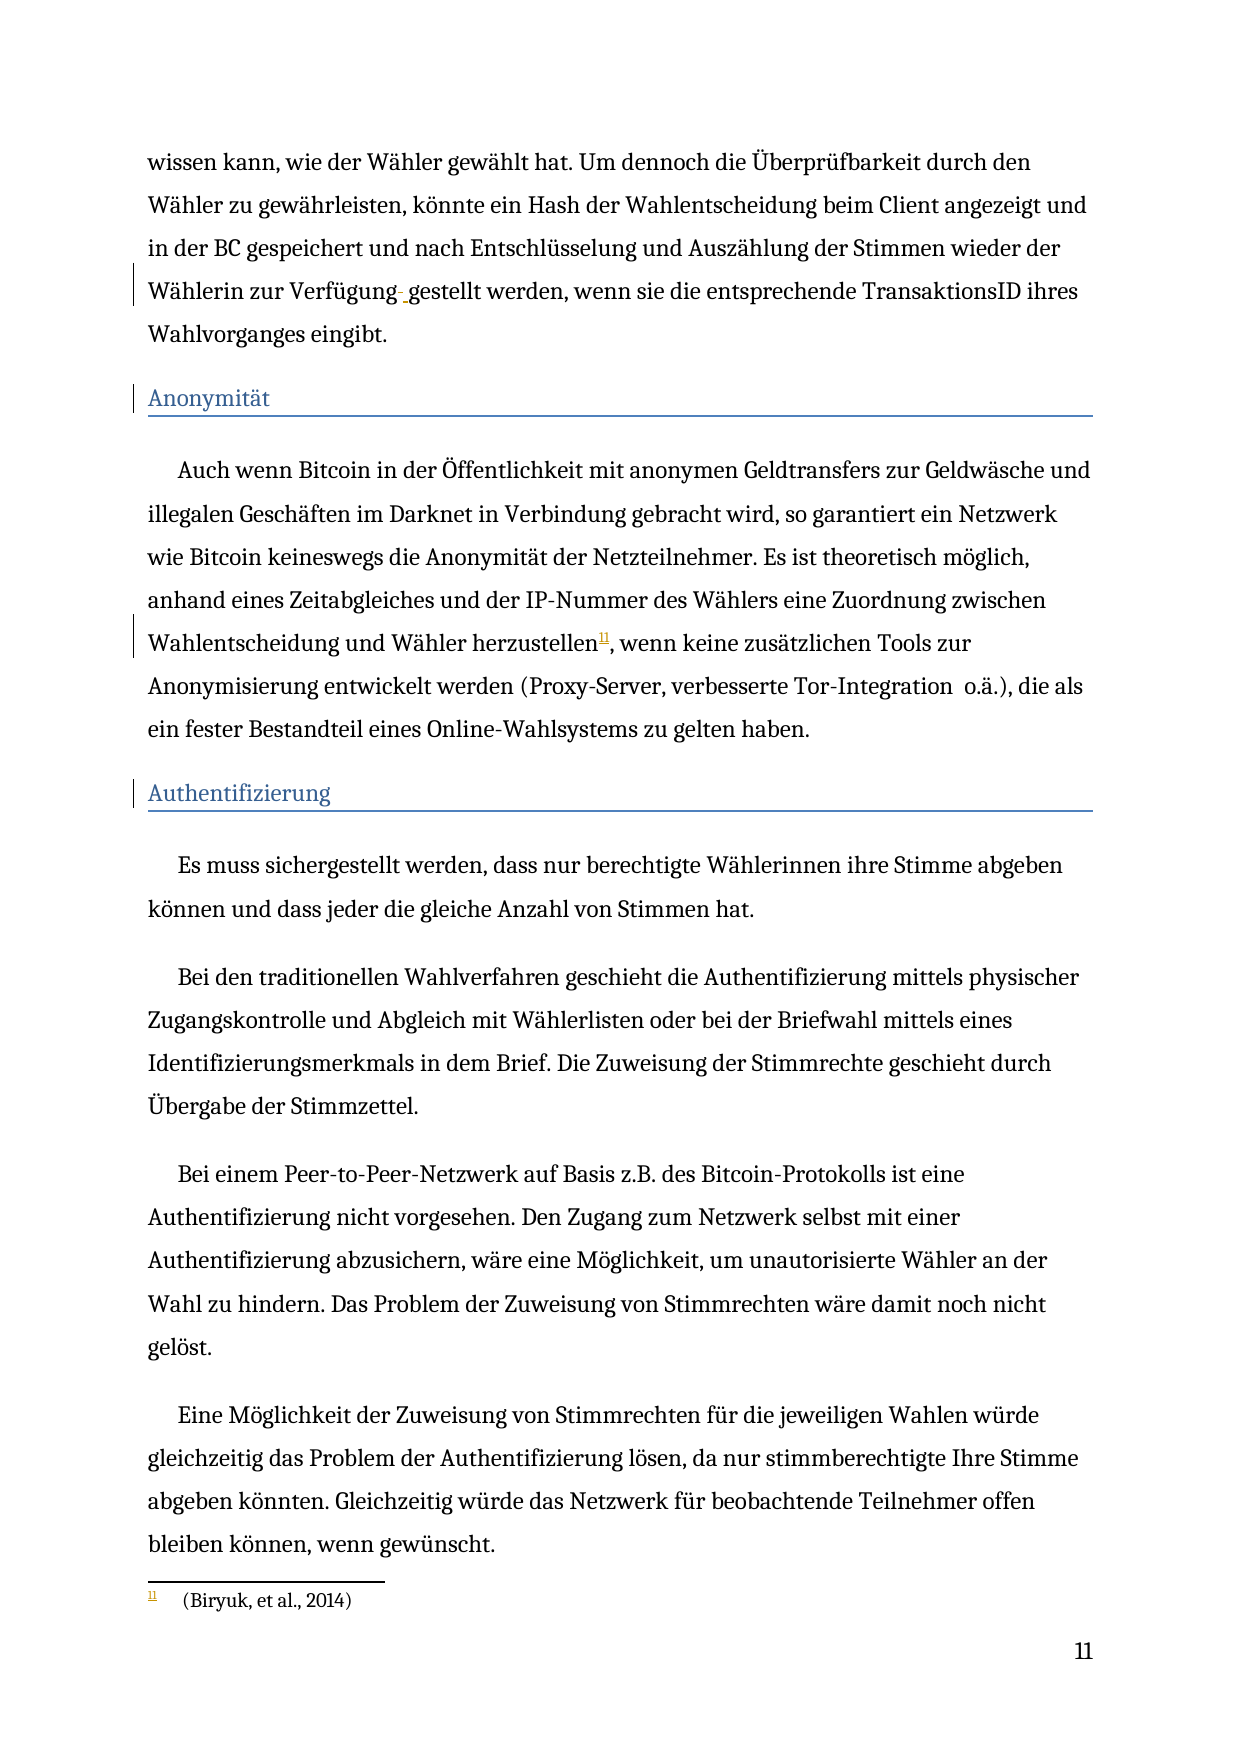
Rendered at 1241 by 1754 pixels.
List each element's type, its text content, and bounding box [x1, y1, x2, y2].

text Es muss sichergestellt werden, dass nur berechtigte Wählerinnen ihre Stimme abgeben können und dass jeder die gleiche Anzahl von Stimmen hat. [148, 851, 1093, 923]
subtitle Authentifizierung [148, 779, 1093, 810]
text Bei einem Peer-to-Peer-Netzwerk auf Basis z.B. des Bitcoin-Protokolls ist eine Authentifizierung nicht vorgesehen. Den Zugang zum Netzwerk selbst mit einer Authentifizierung abzusichern, wäre eine Möglichkeit, um unautorisierte Wähler an der Wahl zu hindern. Das Problem der Zuweisung von Stimmrechten wäre damit noch nicht gelöst. [148, 1160, 1093, 1361]
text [148, 148, 1093, 349]
text Auch wenn Bitcoin in der Öffentlichkeit mit anonymen Geldtransfers zur Geldwäsche und illegalen Geschäften im Darknet in Verbindung gebracht wird, so garantiert ein Netzwerk wie Bitcoin keineswegs die Anonymität der Netzteilnehmer. Es ist theoretisch möglich, anhand eines Zeitabgleiches und der IP-Nummer des Wählers eine Zuordnung zwischen Wahlentscheidung und Wähler herzustellen, wenn keine zusätzlichen Tools zur Anonymisierung entwickelt werden (Proxy-Server, verbesserte Tor-Integration o.ä.), die als ein fester Bestandteil eines Online-Wahlsystems zu gelten haben. [148, 456, 1093, 744]
subtitle Anonymität [148, 384, 1093, 415]
text Bei den traditionellen Wahlverfahren geschieht die Authentifizierung mittels physischer Zugangskontrolle und Abgleich mit Wählerlisten oder bei der Briefwahl mittels eines Identifizierungsmerkmals in dem Brief. Die Zuweisung der Stimmrechte geschieht durch Übergabe der Stimmzettel. [148, 963, 1093, 1121]
text Eine Möglichkeit der Zuweisung von Stimmrechten für die jeweiligen Wahlen würde gleichzeitig das Problem der Authentifizierung lösen, da nur stimmberechtigte Ihre Stimme abgeben könnten. Gleichzeitig würde das Netzwerk für beobachtende Teilnehmer offen bleiben können, wenn gewünscht. [148, 1401, 1093, 1559]
